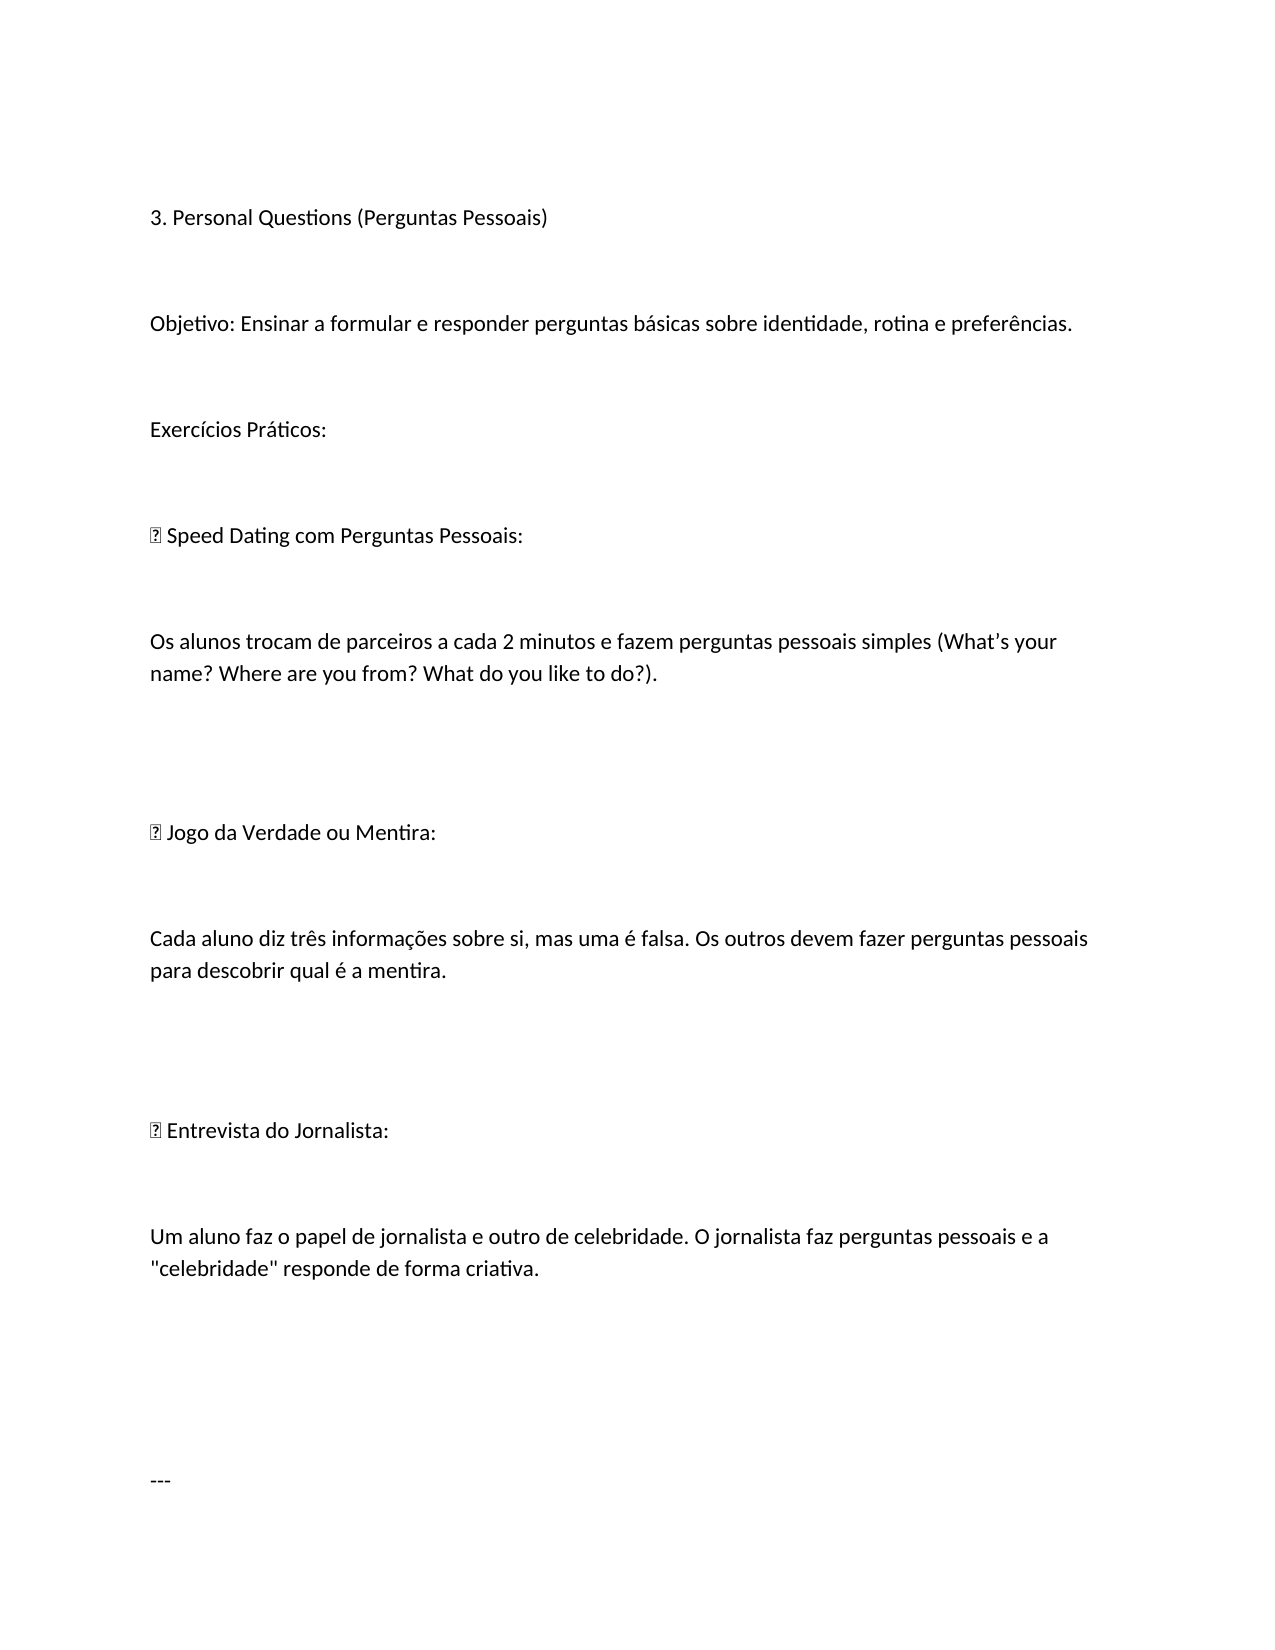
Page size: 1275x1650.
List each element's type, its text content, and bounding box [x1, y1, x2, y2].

text 3. Personal Questions (Perguntas Pessoais) [150, 203, 1125, 231]
text Os alunos trocam de parceiros a cada 2 minutos e fazem perguntas pessoais simples (What’s your name? Where are you from? What do you like to do?). [150, 627, 1125, 687]
text ✅ Speed Dating com Perguntas Pessoais: [150, 521, 1125, 549]
text Cada aluno diz três informações sobre si, mas uma é falsa. Os outros devem fazer perguntas pessoais para descobrir qual é a mentira. [150, 924, 1125, 985]
text --- [150, 1466, 1125, 1494]
text ✅ Jogo da Verdade ou Mentira: [150, 818, 1125, 846]
text ✅ Entrevista do Jornalista: [150, 1116, 1125, 1144]
text Exercícios Práticos: [150, 415, 1125, 443]
text Um aluno faz o papel de jornalista e outro de celebridade. O jornalista faz perguntas pessoais e a "celebridade" responde de forma criativa. [150, 1222, 1125, 1282]
text Objetivo: Ensinar a formular e responder perguntas básicas sobre identidade, rotina e preferências. [150, 309, 1125, 337]
